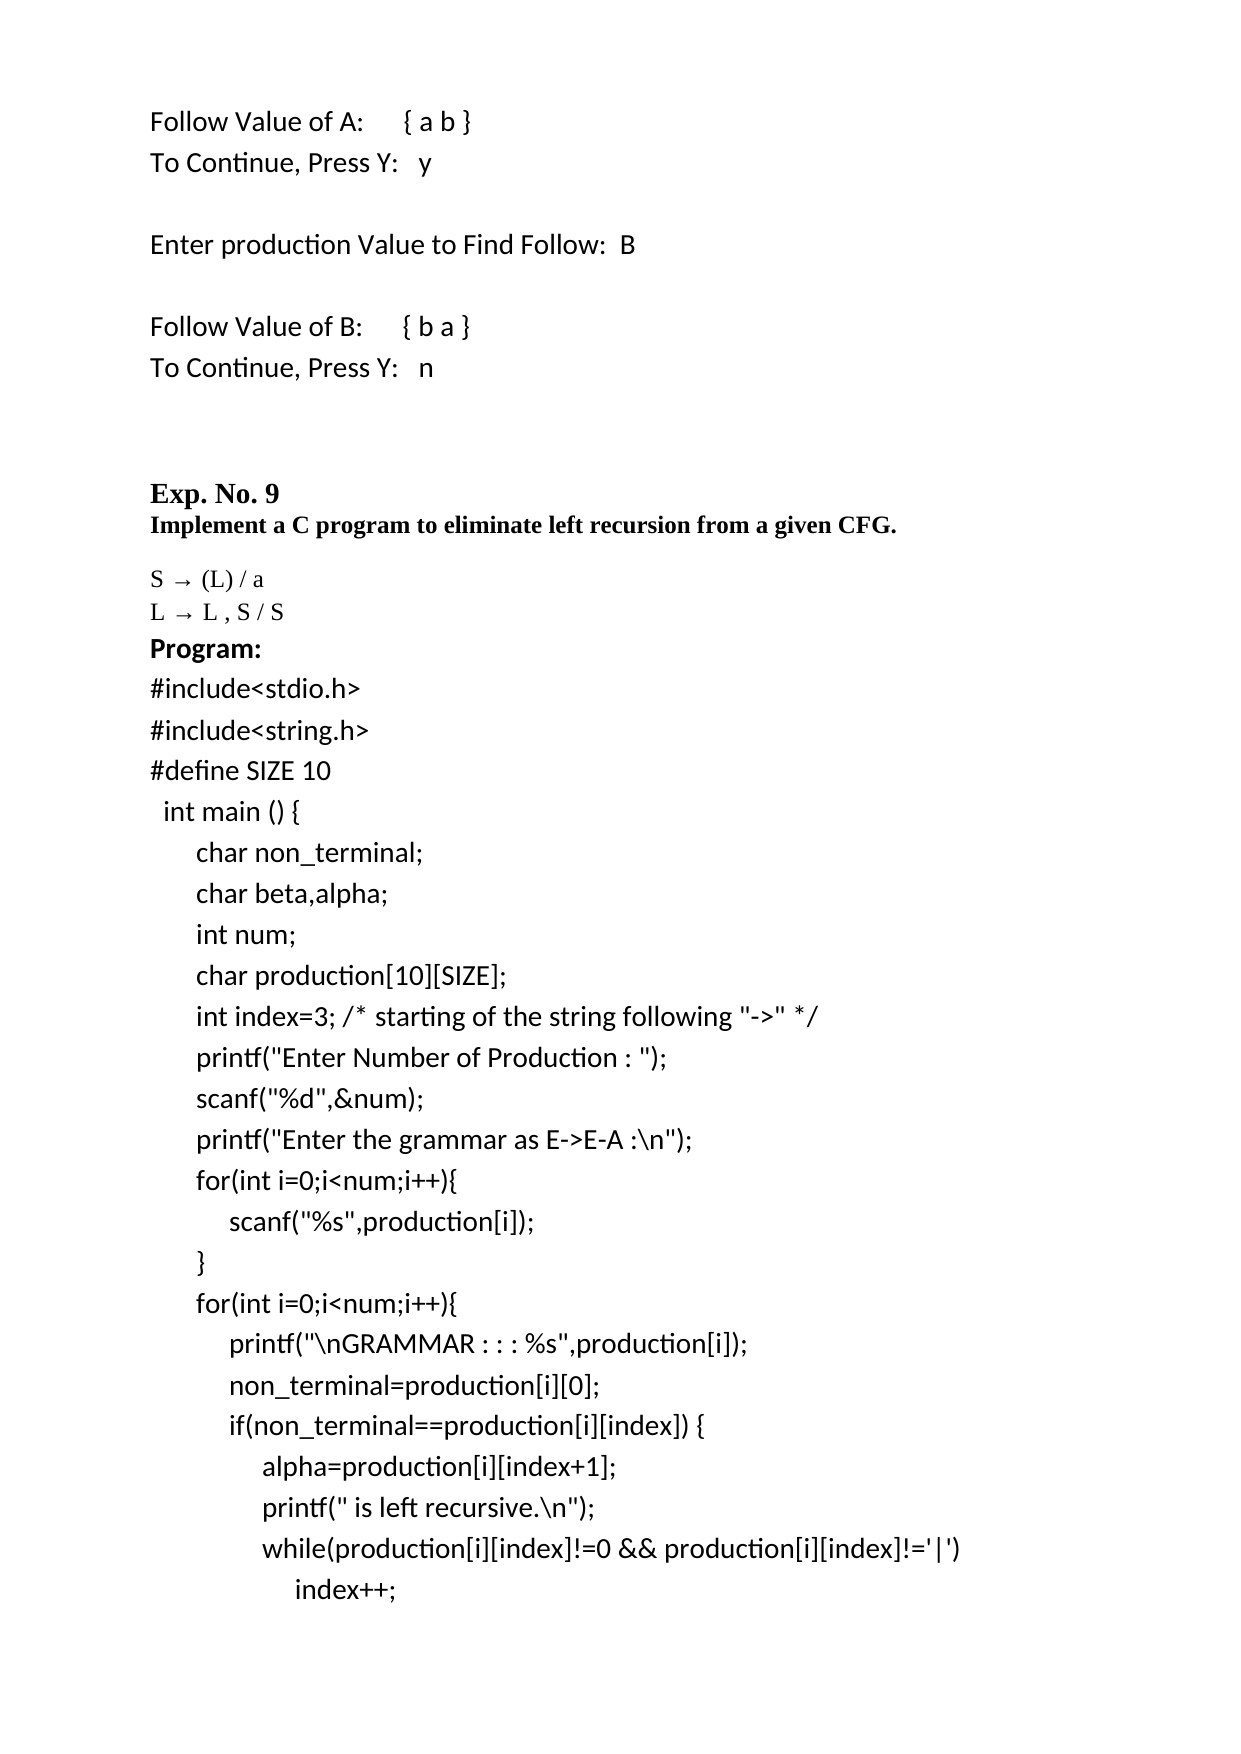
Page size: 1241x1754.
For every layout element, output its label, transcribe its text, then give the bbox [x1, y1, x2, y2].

text printf("\nGRAMMAR : : : %s",production[i]); [150, 1326, 1090, 1361]
text index++; [150, 1571, 1090, 1607]
text #define SIZE 10 [150, 752, 1090, 788]
text scanf("%s",production[i]); [150, 1203, 1090, 1238]
text int index=3; /* starting of the string following "->" */ [150, 998, 1090, 1034]
text scanf("%d",&num); [150, 1080, 1090, 1116]
text #include<stdio.h> [150, 671, 1090, 706]
text printf("Enter the grammar as E->E-A :\n"); [150, 1121, 1090, 1157]
text Exp. No. 9 [150, 476, 1095, 510]
text char production[10][SIZE]; [150, 957, 1090, 993]
text printf("Enter Number of Production : "); [150, 1039, 1090, 1075]
text int num; [150, 916, 1090, 952]
text printf(" is left recursive.\n"); [150, 1489, 1090, 1525]
text char beta,alpha; [150, 875, 1090, 911]
text for(int i=0;i<num;i++){ [150, 1285, 1090, 1320]
text L → L , S / S [150, 597, 1095, 625]
text To Continue, Press Y: n [150, 349, 1090, 385]
text Follow Value of B: { b a } [150, 308, 1090, 344]
text S → (L) / a [150, 564, 1090, 592]
text for(int i=0;i<num;i++){ [150, 1162, 1090, 1197]
text Implement a C program to eliminate left recursion from a given CFG. [150, 510, 1090, 538]
text Enter production Value to Find Follow: B [150, 226, 1090, 262]
text if(non_terminal==production[i][index]) { [150, 1407, 1090, 1443]
text int main () { [150, 793, 1090, 829]
text #include<string.h> [150, 712, 1090, 747]
text while(production[i][index]!=0 && production[i][index]!='|') [150, 1530, 1090, 1566]
text To Continue, Press Y: y [150, 144, 1090, 180]
text non_terminal=production[i][0]; [150, 1367, 1090, 1402]
text Program: [150, 630, 1090, 665]
text alpha=production[i][index+1]; [150, 1448, 1090, 1484]
text } [150, 1244, 1090, 1279]
text char non_terminal; [150, 834, 1090, 870]
text Follow Value of A: { a b } [150, 103, 1090, 139]
